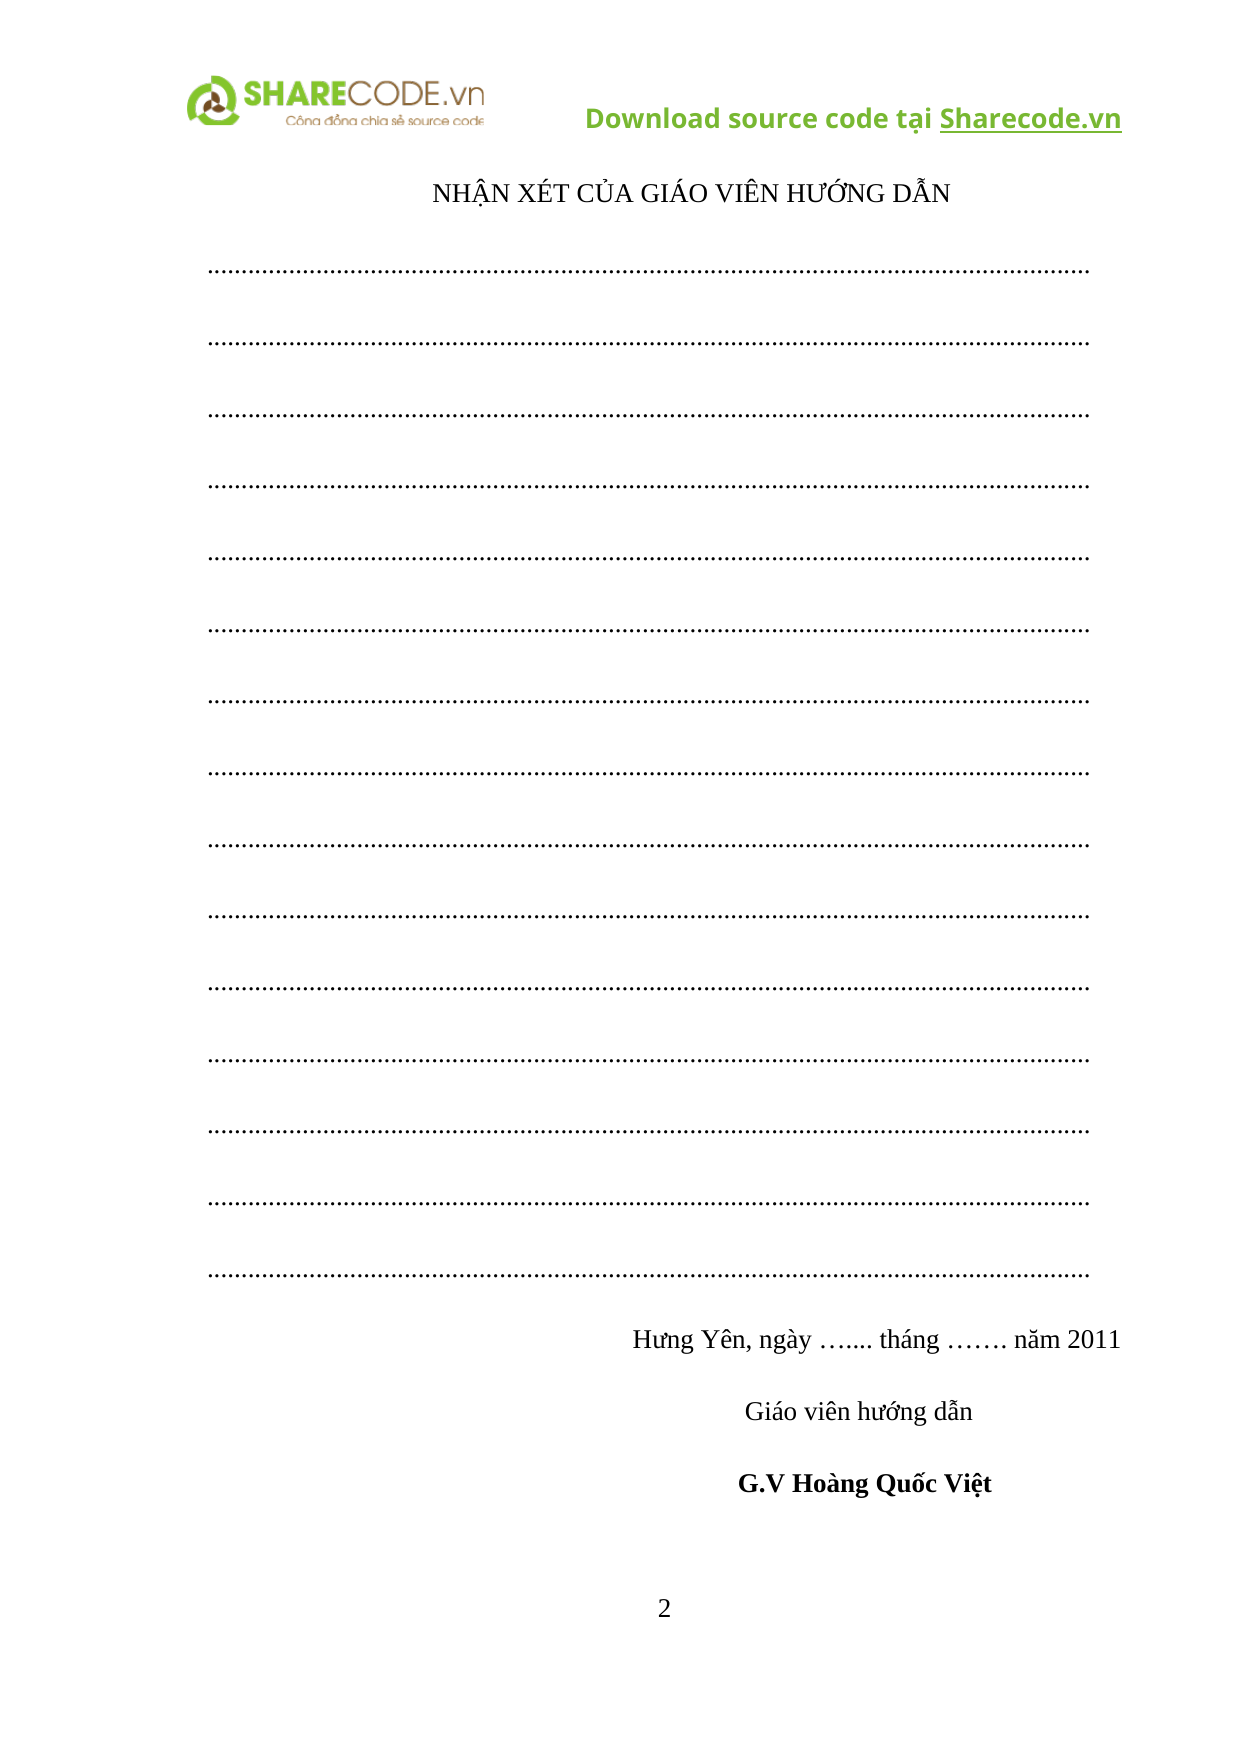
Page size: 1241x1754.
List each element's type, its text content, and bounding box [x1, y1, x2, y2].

picture [186, 75, 484, 126]
text G.V Hoàng Quốc Việt [267, 1467, 1107, 1498]
text Hưng Yên, ngày ….... tháng ……. năm 2011 [207, 1324, 1122, 1355]
text NHẬN XÉT CỦA GIÁO VIÊN HƯỚNG DẪN [357, 177, 1122, 208]
text Giáo viên hướng dẫn [207, 1395, 1122, 1426]
